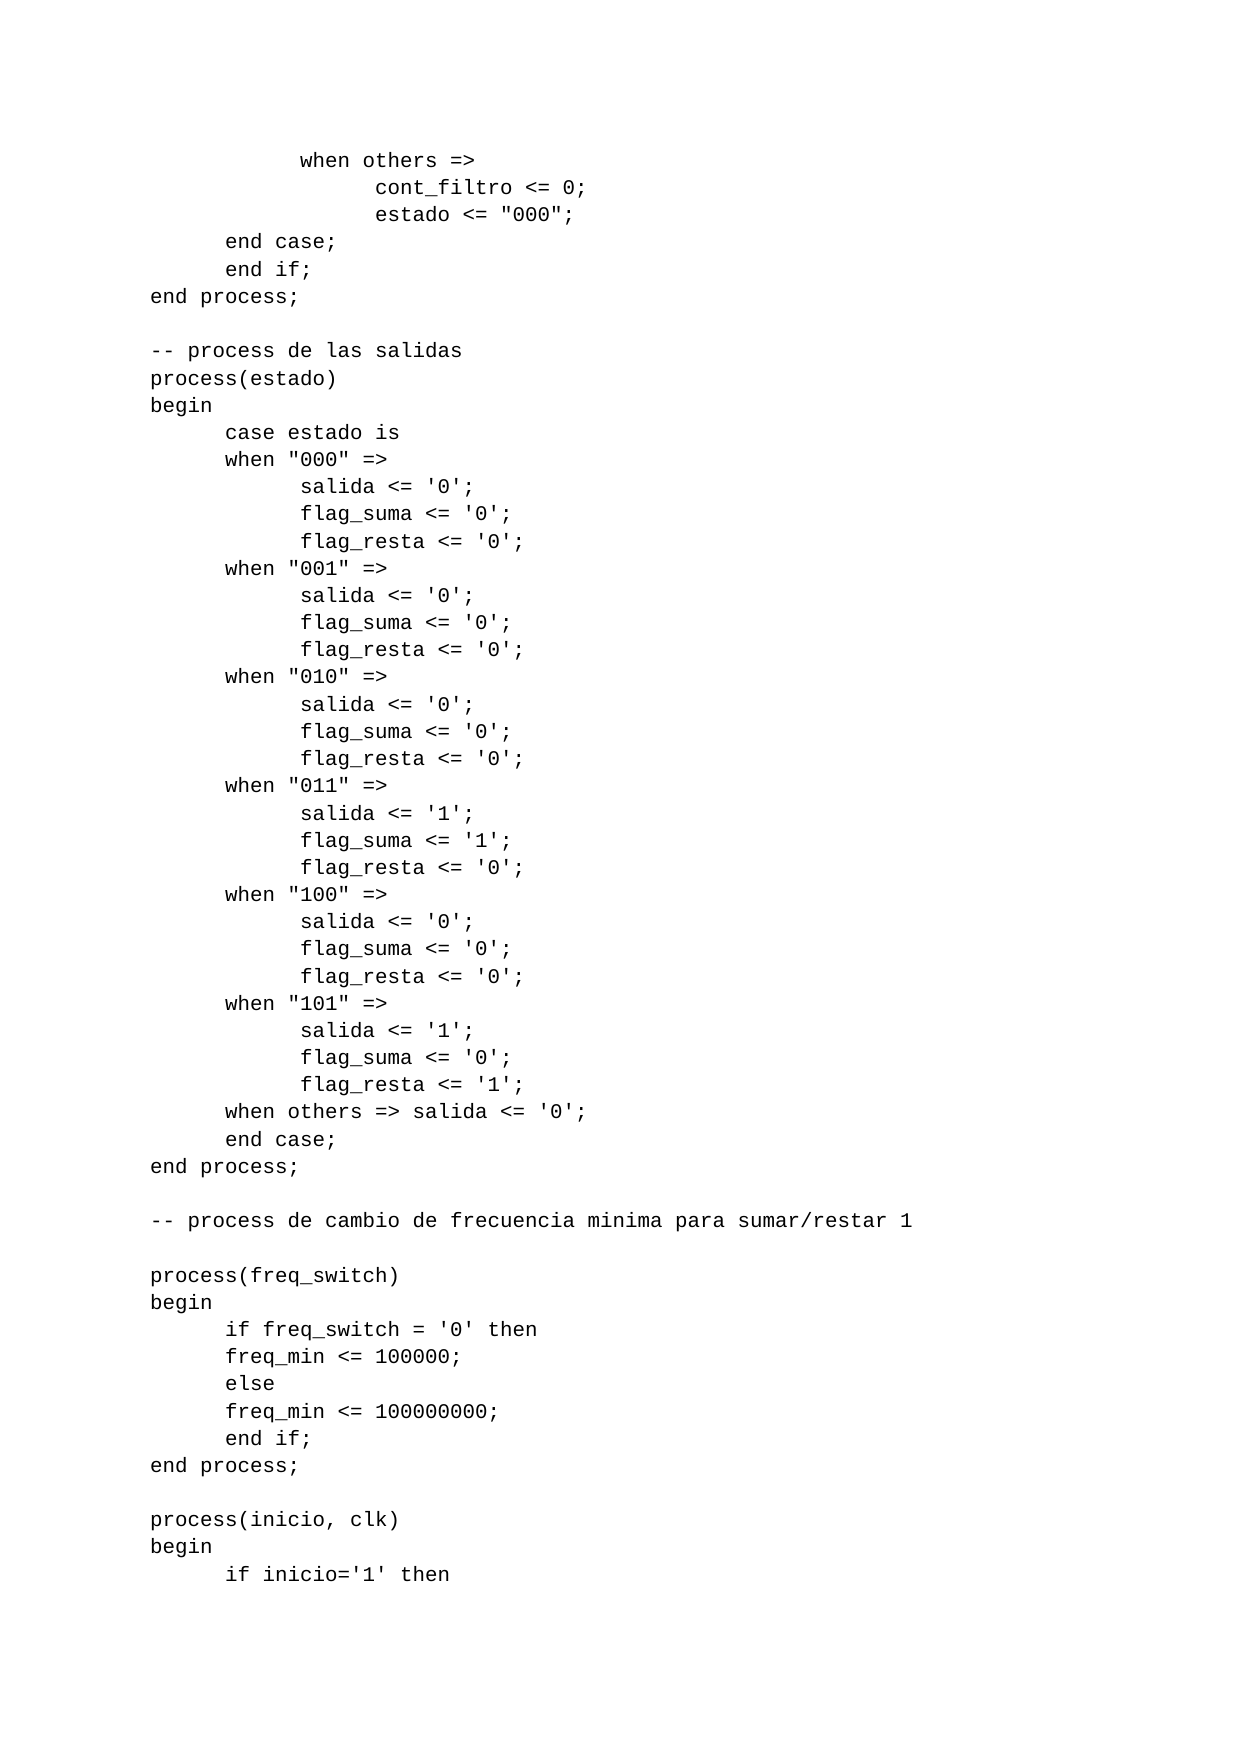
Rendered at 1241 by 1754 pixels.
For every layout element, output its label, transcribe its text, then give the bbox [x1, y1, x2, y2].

text flag_suma <= '0'; [150, 938, 1090, 962]
text flag_resta <= '0'; [150, 531, 1090, 554]
text -- process de cambio de frecuencia minima para sumar/restar 1 [150, 1210, 1090, 1234]
text process(freq_switch) [150, 1265, 1090, 1288]
text salida <= '1'; [150, 1020, 1090, 1044]
text end if; [150, 1428, 1090, 1451]
text when others => [150, 150, 1090, 174]
text end if; [150, 259, 1090, 282]
text salida <= '1'; [150, 802, 1090, 826]
text -- process de las salidas [150, 340, 1090, 364]
text salida <= '0'; [150, 694, 1090, 717]
text begin [150, 1537, 1090, 1560]
text flag_suma <= '0'; [150, 503, 1090, 527]
text end case; [150, 1129, 1090, 1152]
text flag_resta <= '0'; [150, 748, 1090, 772]
text end process; [150, 286, 1090, 309]
text flag_suma <= '1'; [150, 830, 1090, 853]
text when "101" => [150, 993, 1090, 1016]
text end process; [150, 1156, 1090, 1179]
text when "011" => [150, 775, 1090, 799]
text begin [150, 395, 1090, 418]
text cont_filtro <= 0; [150, 177, 1090, 201]
text salida <= '0'; [150, 476, 1090, 500]
text when others => salida <= '0'; [150, 1102, 1090, 1125]
text flag_resta <= '0'; [150, 857, 1090, 881]
text case estado is [150, 422, 1090, 446]
text when "100" => [150, 884, 1090, 908]
text when "000" => [150, 449, 1090, 473]
text flag_resta <= '0'; [150, 966, 1090, 989]
text estado <= "000"; [150, 204, 1090, 228]
text if freq_switch = '0' then [150, 1319, 1090, 1343]
text salida <= '0'; [150, 585, 1090, 609]
text flag_suma <= '0'; [150, 612, 1090, 636]
text end process; [150, 1455, 1090, 1479]
text when "001" => [150, 558, 1090, 581]
text flag_suma <= '0'; [150, 721, 1090, 744]
text process(estado) [150, 367, 1090, 391]
text salida <= '0'; [150, 911, 1090, 935]
text if inicio='1' then [150, 1564, 1090, 1587]
text flag_resta <= '0'; [150, 639, 1090, 663]
text process(inicio, clk) [150, 1509, 1090, 1533]
text flag_resta <= '1'; [150, 1074, 1090, 1098]
text begin [150, 1292, 1090, 1316]
text when "010" => [150, 667, 1090, 690]
text end case; [150, 232, 1090, 255]
text else [150, 1373, 1090, 1397]
text freq_min <= 100000; [150, 1346, 1090, 1370]
text flag_suma <= '0'; [150, 1047, 1090, 1071]
text freq_min <= 100000000; [150, 1401, 1090, 1424]
